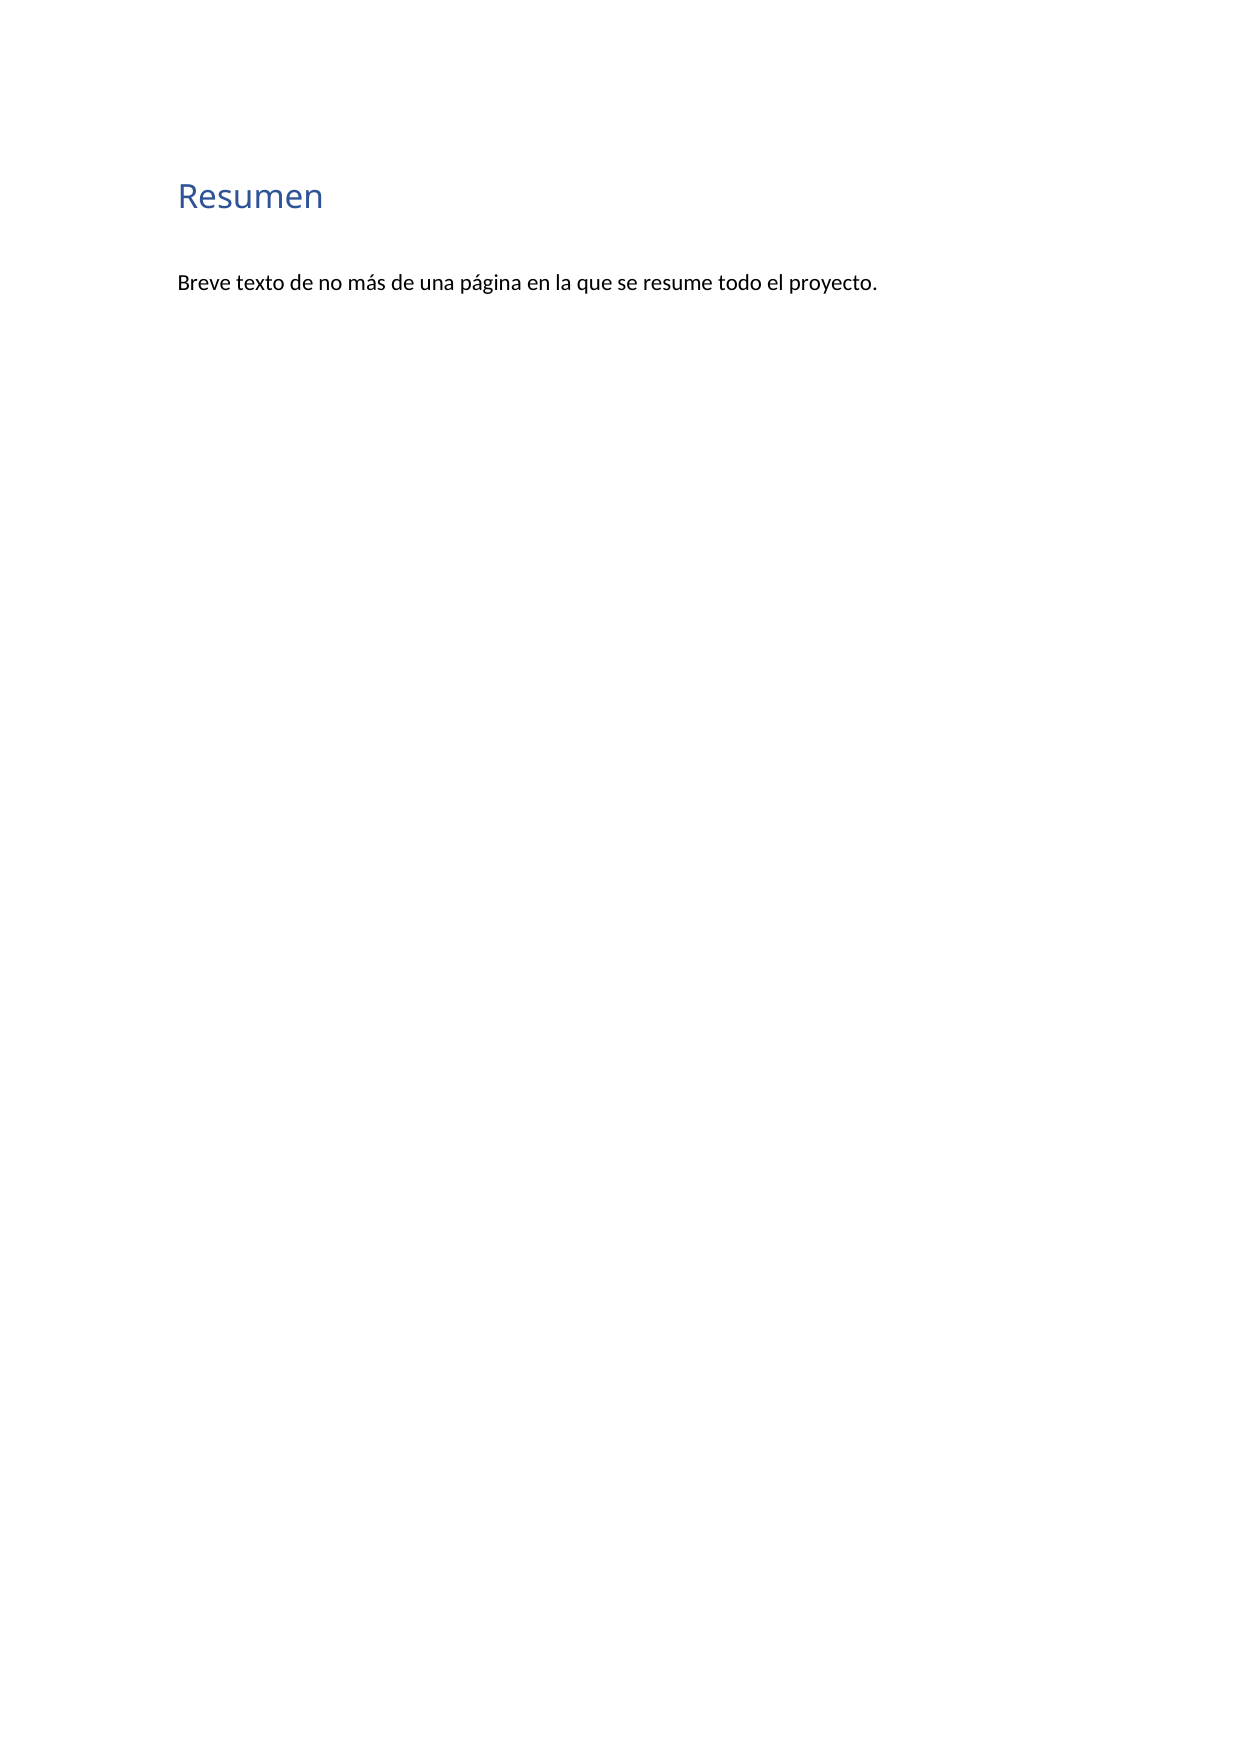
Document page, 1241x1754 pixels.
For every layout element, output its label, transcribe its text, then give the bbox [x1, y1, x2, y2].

subtitle Resumen [177, 173, 1063, 218]
text Breve texto de no más de una página en la que se resume todo el proyecto. [177, 268, 1063, 296]
